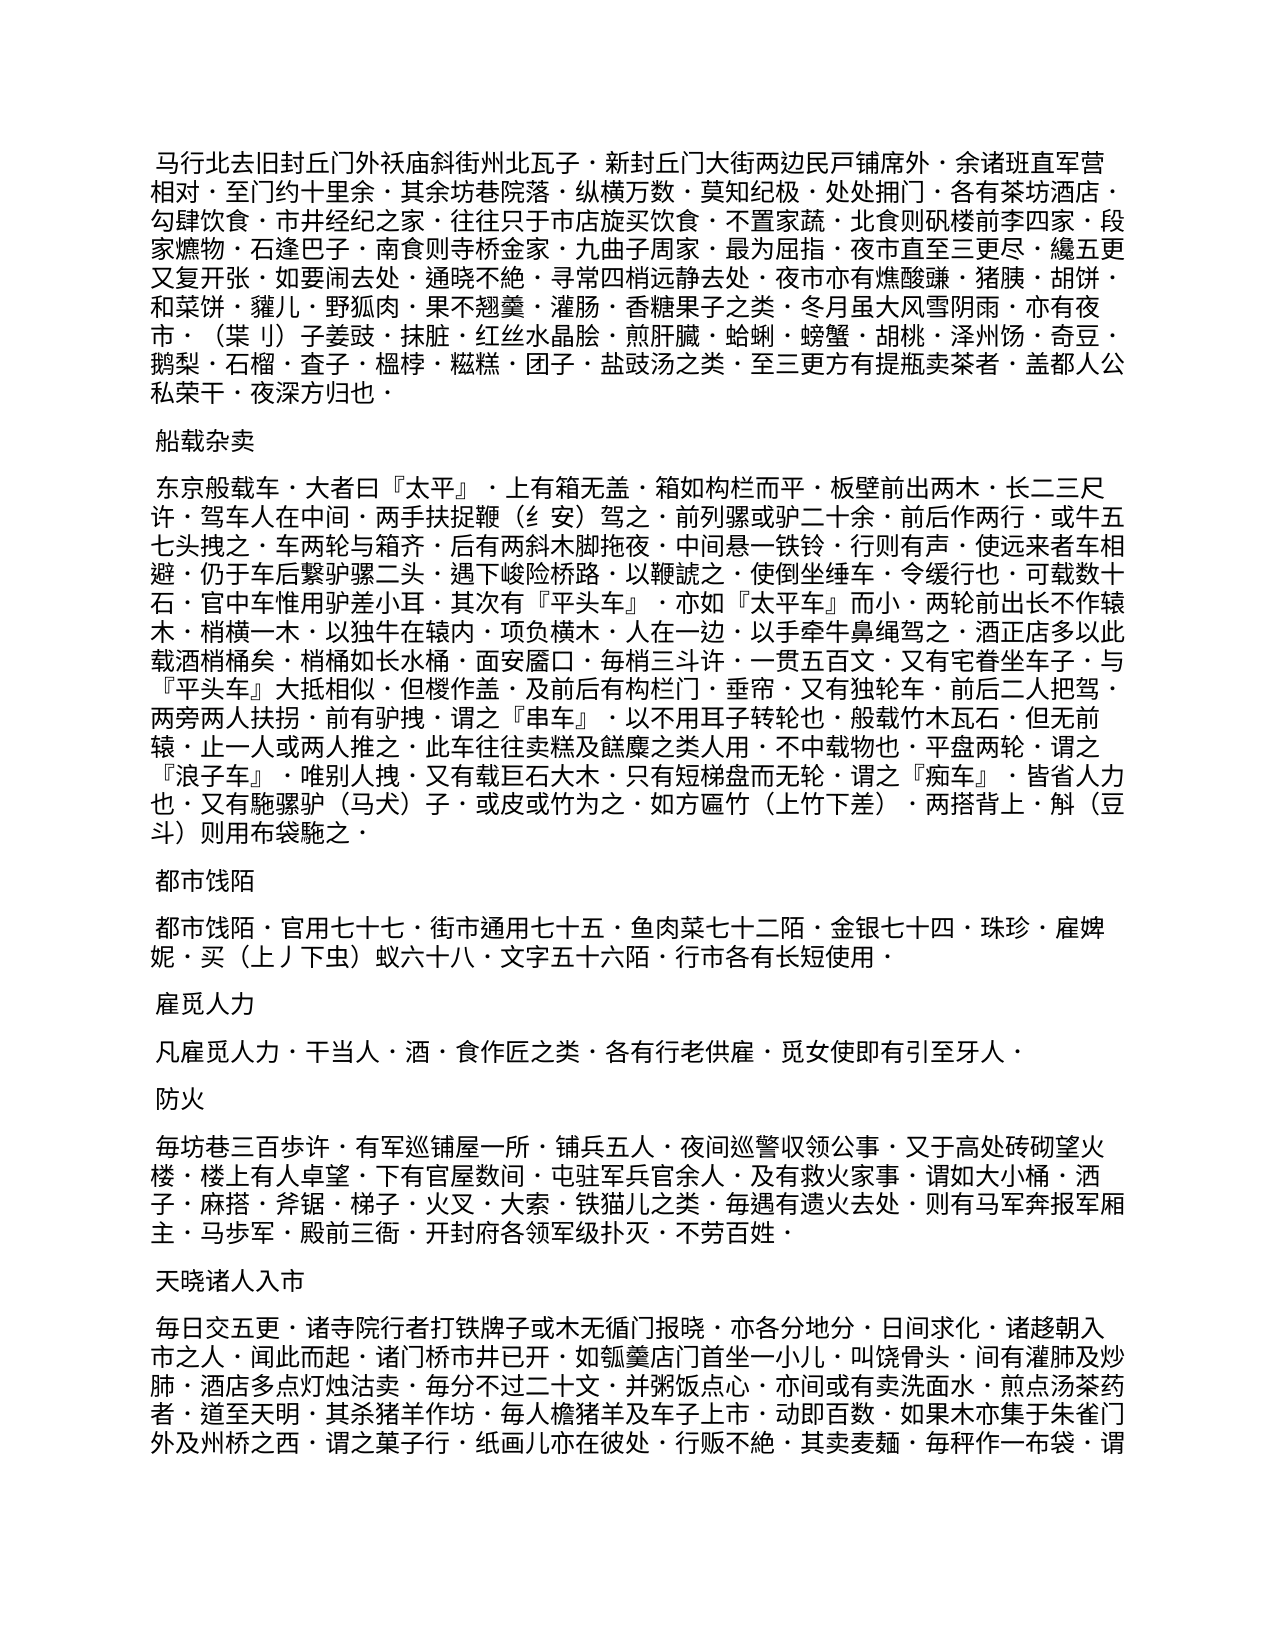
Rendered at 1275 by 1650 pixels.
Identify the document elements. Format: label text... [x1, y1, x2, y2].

text 马行北去旧封丘门外祅庙斜街州北瓦子．新封丘门大街两边民戸铺席外．余诸班直军营相对．至门约十里余．其余坊巷院落．纵横万数．莫知纪极．处处拥门．各有茶坊酒店．勾肆饮食．市井经纪之家．往往只于市店旋买饮食．不置家蔬．北食则矾楼前李四家．段家爊物．石逢巴子．南食则寺桥金家．九曲子周家．最为屈指．夜市直至三更尽．纔五更又复开张．如要闹去处．通晓不絶．寻常四梢远静去处．夜市亦有燋酸豏．猪胰．胡饼．和菜饼．貛儿．野狐肉．果不翘羹．灌肠．香糖果子之类．冬月虽大风雪阴雨．亦有夜市．（枼刂）子姜豉．抹脏．红丝水晶脍．煎肝臓．蛤蜊．螃蟹．胡桃．泽州饧．奇豆．鹅梨．石榴．査子．榲桲．糍糕．团子．盐豉汤之类．至三更方有提瓶卖茶者．盖都人公私荣干．夜深方归也． [150, 150, 1125, 409]
text 都市饯陌 [150, 867, 1125, 896]
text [150, 1315, 1125, 1459]
text 东京般载车．大者曰『太平』．上有箱无盖．箱如构栏而平．板壁前出两木．长二三尺许．驾车人在中间．两手扶捉鞭（纟安）驾之．前列骡或驴二十余．前后作两行．或牛五七头拽之．车两轮与箱齐．后有两斜木脚拖夜．中间悬一铁铃．行则有声．使远来者车相避．仍于车后繋驴骡二头．遇下峻险桥路．以鞭諕之．使倒坐缍车．令缓行也．可载数十石．官中车惟用驴差小耳．其次有『平头车』．亦如『太平车』而小．两轮前出长不作辕木．梢横一木．以独牛在辕内．项负横木．人在一边．以手牵牛鼻绳驾之．酒正店多以此载酒梢桶矣．梢桶如长水桶．面安靥口．毎梢三斗许．一贯五百文．又有宅眷坐车子．与『平头车』大抵相似．但椶作盖．及前后有构栏门．垂帘．又有独轮车．前后二人把驾．两旁两人扶拐．前有驴拽．谓之『串车』．以不用耳子转轮也．般载竹木瓦石．但无前辕．止一人或两人推之．此车往往卖糕及餻麋之类人用．不中载物也．平盘两轮．谓之『浪子车』．唯别人拽．又有载巨石大木．只有短梯盘而无轮．谓之『痴车』．皆省人力也．又有駞骡驴（马犬）子．或皮或竹为之．如方匾竹（上竹下差）．两搭背上．斛（豆斗）则用布袋駞之． [150, 475, 1125, 849]
text 船载杂卖 [150, 427, 1125, 456]
text 都市饯陌．官用七十七．街市通用七十五．鱼肉菜七十二陌．金银七十四．珠珍．雇婢妮．买（上丿下虫）蚁六十八．文字五十六陌．行市各有长短使用． [150, 915, 1125, 972]
text 防火 [150, 1086, 1125, 1115]
text 凡雇觅人力．干当人．酒．食作匠之类．各有行老供雇．觅女使即有引至牙人． [150, 1039, 1125, 1067]
text 天晓诸人入市 [150, 1267, 1125, 1296]
text 毎坊巷三百歩许．有军巡铺屋一所．铺兵五人．夜间巡警収领公事．又于高处砖砌望火楼．楼上有人卓望．下有官屋数间．屯驻军兵官余人．及有救火家事．谓如大小桶．洒子．麻搭．斧锯．梯子．火叉．大索．铁猫儿之类．毎遇有遗火去处．则有马军奔报军厢主．马歩军．殿前三衙．开封府各领军级扑灭．不劳百姓． [150, 1134, 1125, 1249]
text 雇觅人力 [150, 991, 1125, 1020]
